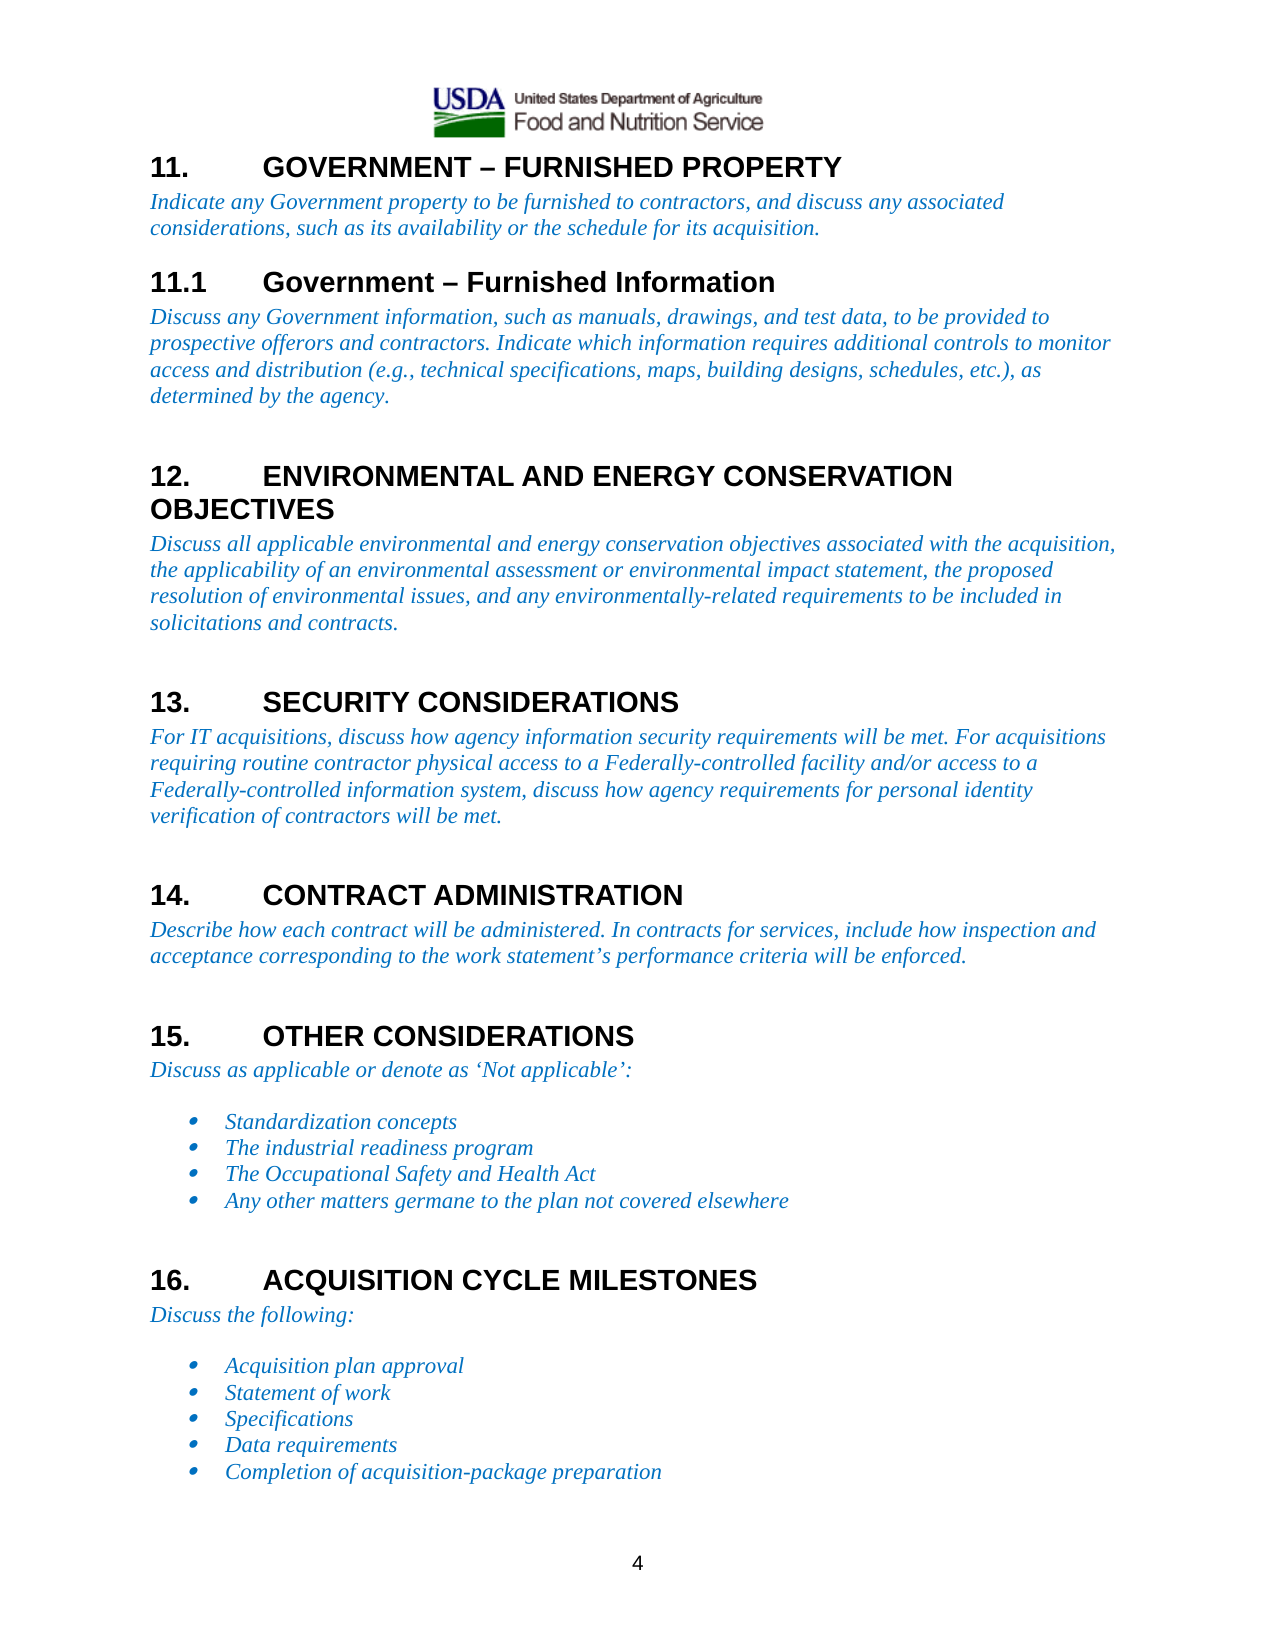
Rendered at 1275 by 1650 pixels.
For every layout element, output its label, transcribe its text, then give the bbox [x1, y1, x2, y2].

text Discuss all applicable environmental and energy conservation objectives associated with the acquisition, the applicability of an environmental assessment or environmental impact statement, the proposed resolution of environmental issues, and any environmentally-related requirements to be included in solicitations and contracts. [150, 530, 1125, 635]
text For IT acquisitions, discuss how agency information security requirements will be met. For acquisitions requiring routine contractor physical access to a Federally-controlled facility and/or access to a Federally-controlled information system, discuss how agency requirements for personal identity verification of contractors will be met. [150, 723, 1125, 828]
text Any other matters germane to the plan not covered elsewhere [187, 1187, 1125, 1213]
text Discuss as applicable or denote as ‘Not applicable’: [150, 1056, 1125, 1083]
text The Occupational Safety and Health Act [187, 1161, 1125, 1187]
subtitle Other Considerations [150, 1019, 1125, 1052]
subtitle Security Considerations [150, 685, 1125, 719]
text Specifications [187, 1405, 1125, 1431]
subtitle Environmental and Energy Conservation Objectives [150, 458, 1125, 526]
subtitle Contract Administration [150, 878, 1125, 912]
text Completion of acquisition-package preparation [187, 1458, 1125, 1484]
subtitle Government – Furnished Property [150, 150, 1125, 183]
text Discuss any Government information, such as manuals, drawings, and test data, to be provided to prospective offerors and contractors. Indicate which information requires additional controls to monitor access and distribution (e.g., technical specifications, maps, building designs, schedules, etc.), as determined by the agency. [150, 303, 1125, 408]
picture [419, 75, 774, 146]
text Standardization concepts [187, 1108, 1125, 1134]
text Indicate any Government property to be furnished to contractors, and discuss any associated considerations, such as its availability or the schedule for its acquisition. [150, 188, 1125, 240]
text The industrial readiness program [187, 1134, 1125, 1161]
subtitle Government – Furnished Information [150, 265, 1125, 299]
text Acquisition plan approval [187, 1352, 1125, 1379]
subtitle Acquisition Cycle Milestones [150, 1263, 1125, 1297]
text Data requirements [187, 1431, 1125, 1458]
text Describe how each contract will be administered. In contracts for services, include how inspection and acceptance corresponding to the work statement’s performance criteria will be enforced. [150, 916, 1125, 969]
text Discuss the following: [150, 1301, 1125, 1327]
text Statement of work [187, 1379, 1125, 1405]
